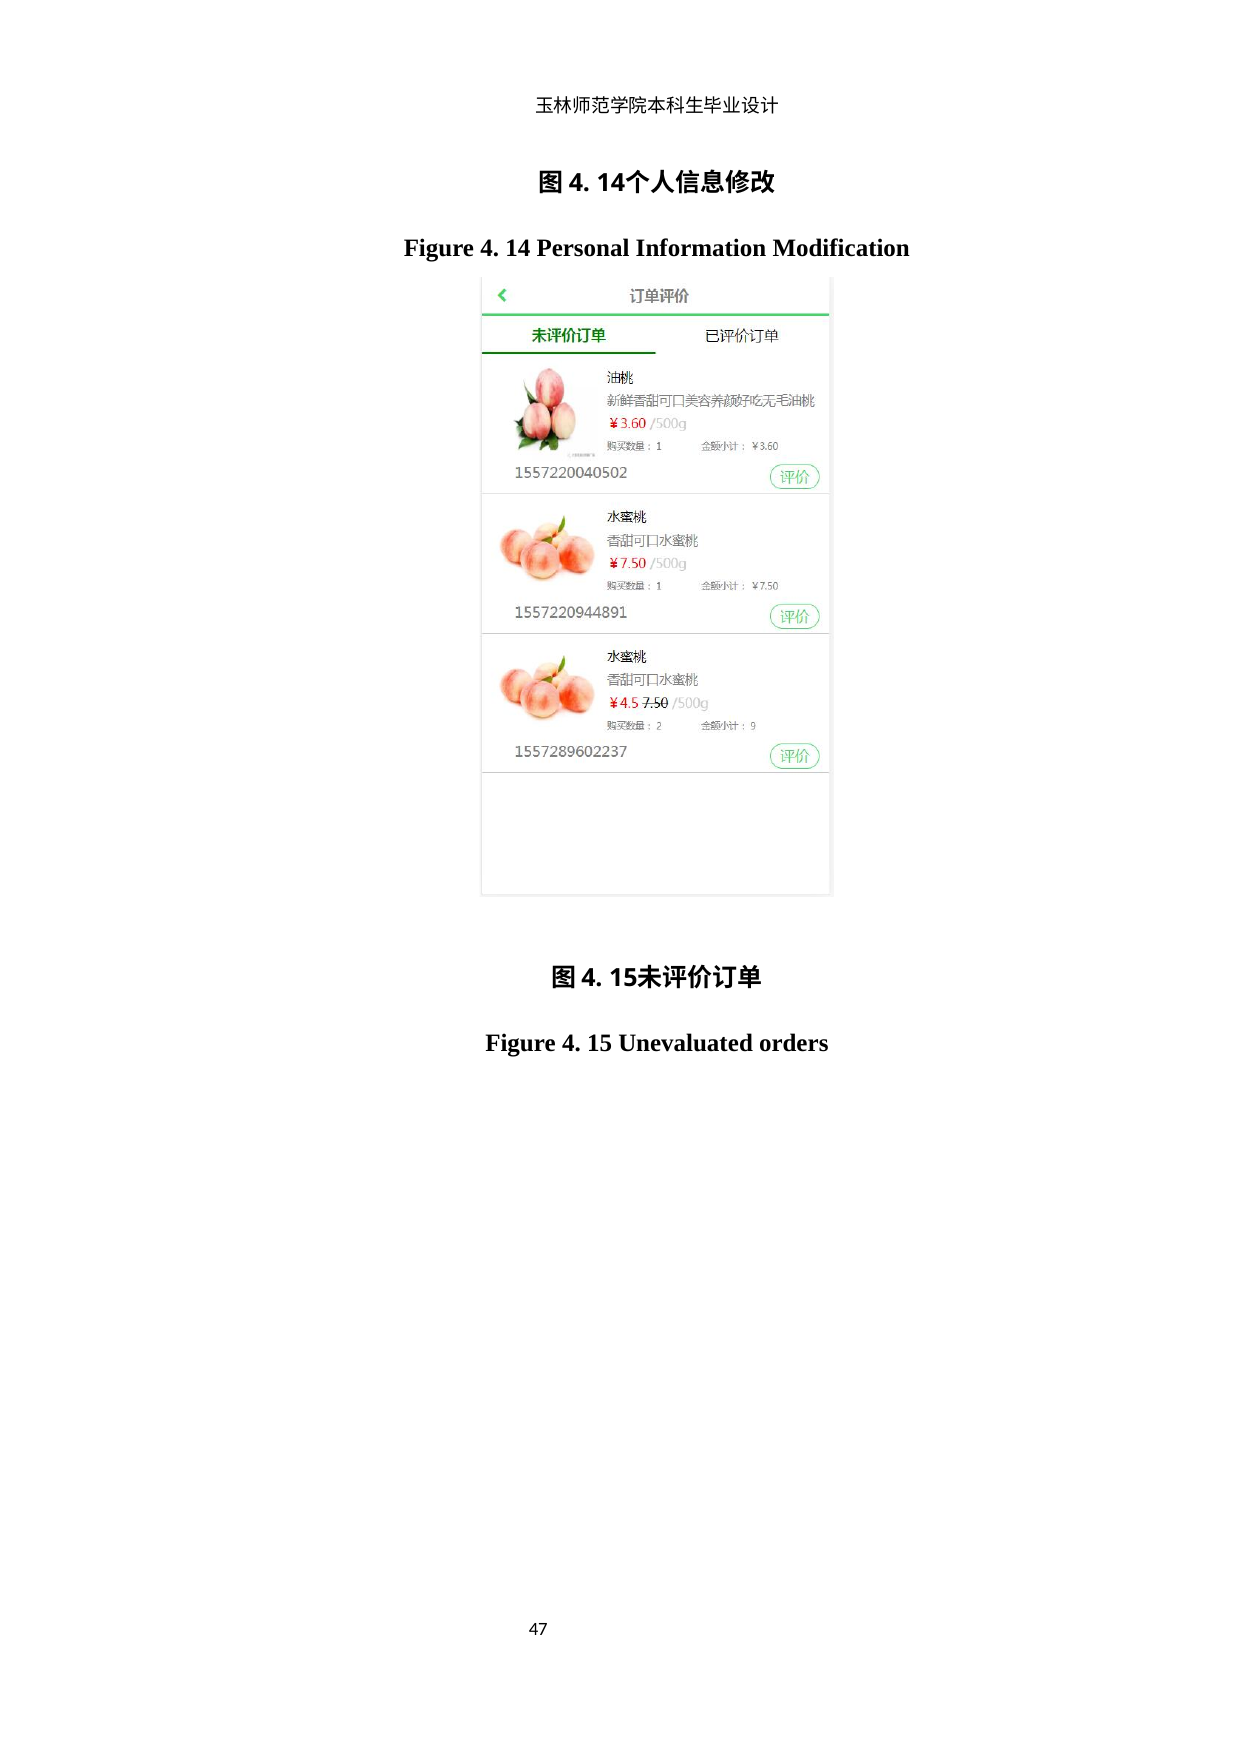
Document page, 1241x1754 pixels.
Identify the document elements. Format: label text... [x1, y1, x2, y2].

text 图4. 14个人信息修改 [177, 148, 1093, 213]
text 图4. 15未评价订单 [177, 943, 1093, 1008]
picture [479, 277, 834, 897]
text Figure 4. 15 Unevaluated orders [177, 1026, 1093, 1058]
text Figure 4. 14 Personal Information Modification [177, 231, 1093, 263]
